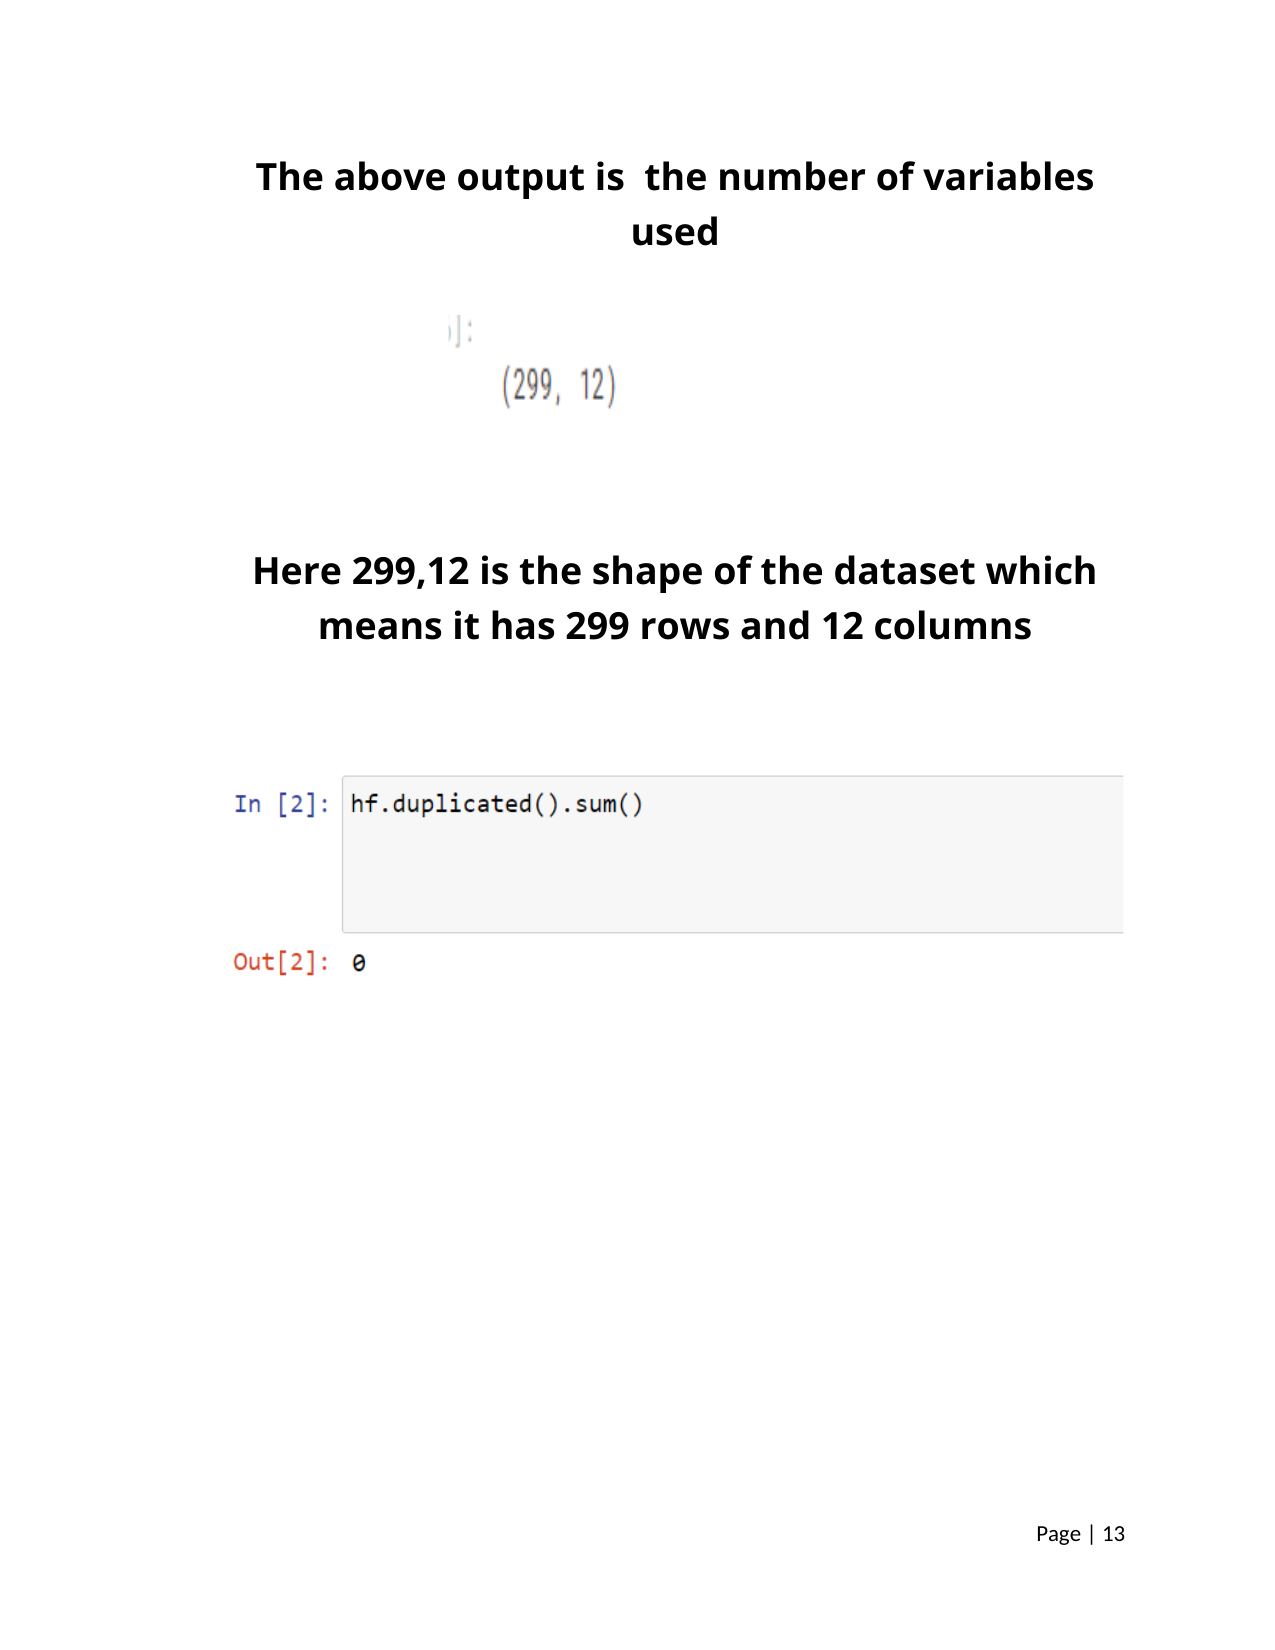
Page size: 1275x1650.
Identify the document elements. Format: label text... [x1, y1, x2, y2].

list The above output is the number of variables used [225, 150, 1125, 256]
list Here 299,12 is the shape of the dataset which means it has 299 rows and 12 columns [225, 544, 1125, 651]
picture [448, 315, 902, 488]
picture [217, 760, 1124, 989]
